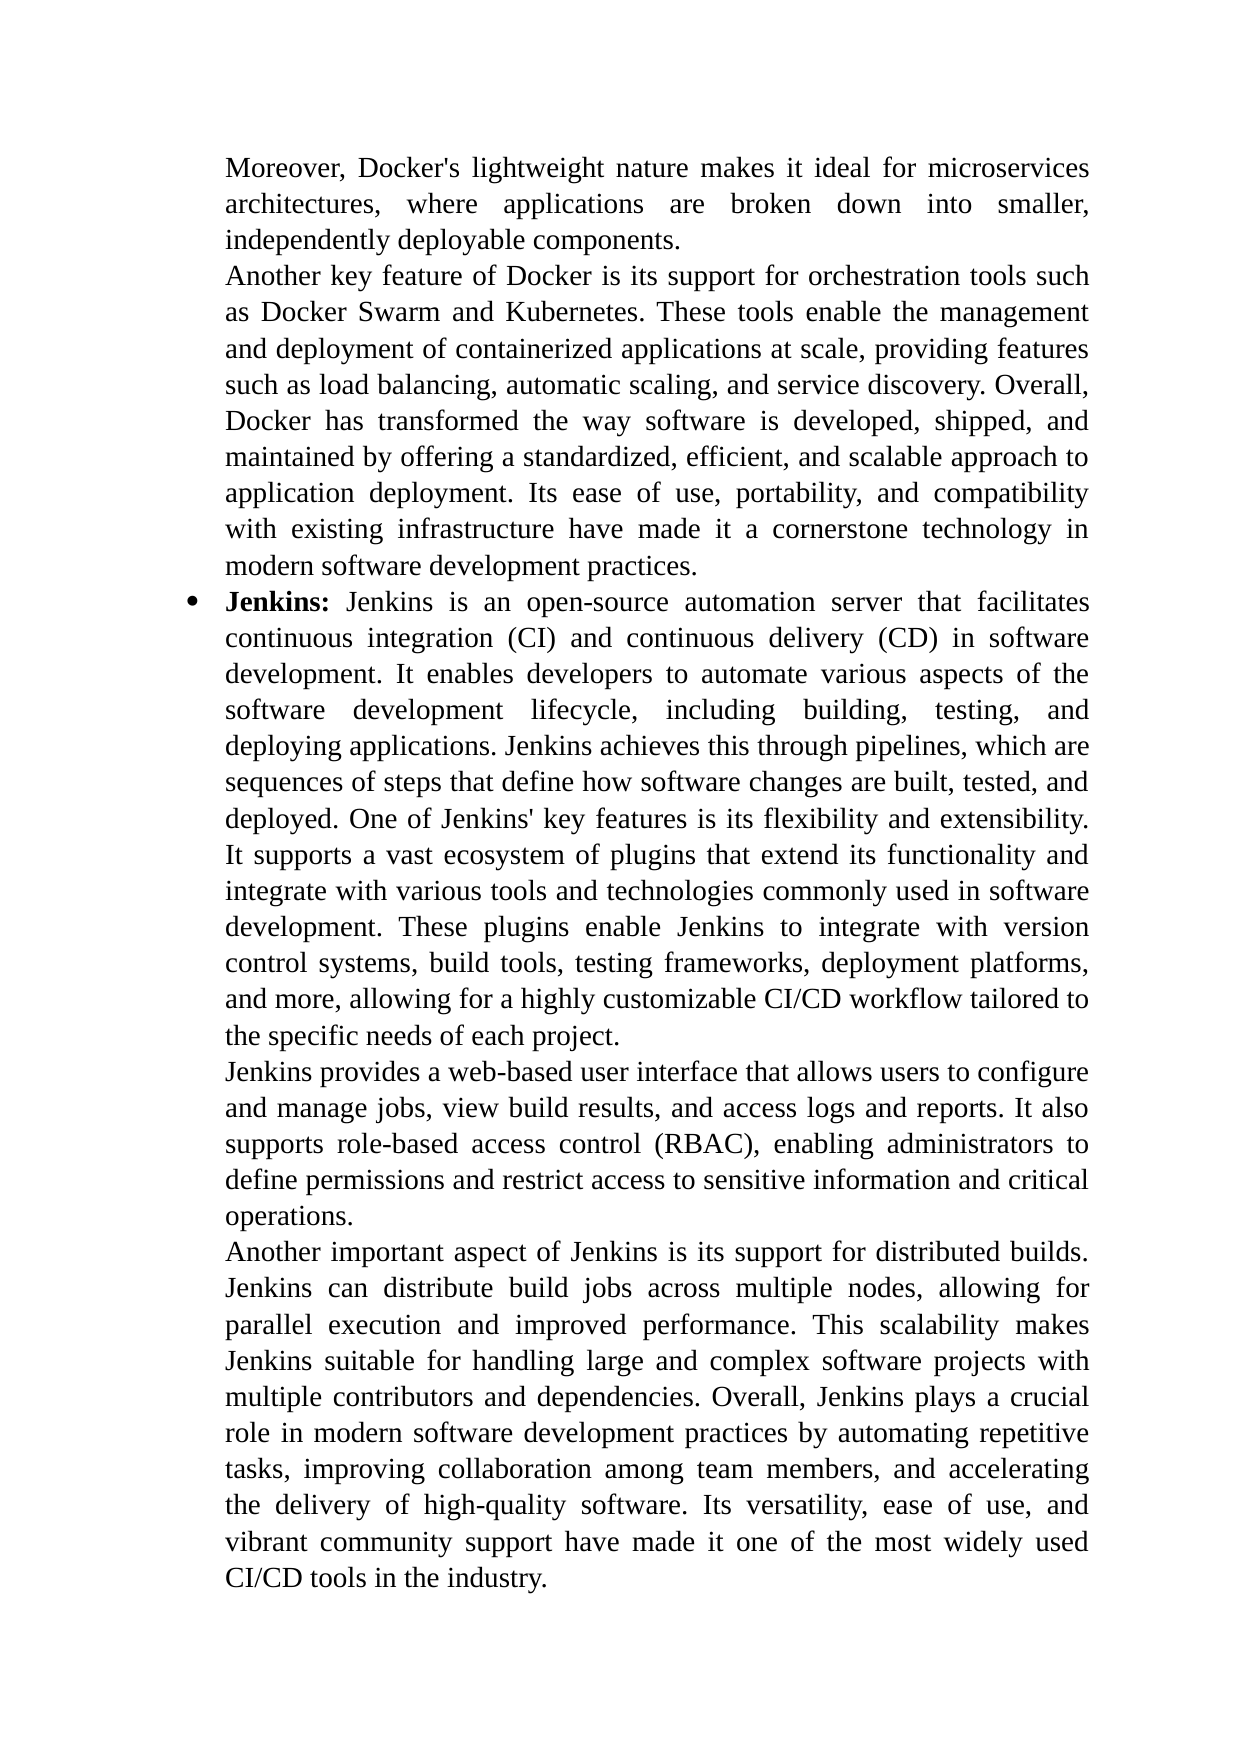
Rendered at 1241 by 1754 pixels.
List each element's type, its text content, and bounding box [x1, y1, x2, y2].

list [187, 150, 1090, 256]
list Another key feature of Docker is its support for orchestration tools such as Docker Swarm and Kubernetes. These tools enable the management and deployment of containerized applications at scale, providing features such as load balancing, automatic scaling, and service discovery. Overall, Docker has transformed the way software is developed, shipped, and maintained by offering a standardized, efficient, and scalable approach to application deployment. Its ease of use, portability, and compatibility with existing infrastructure have made it a cornerstone technology in modern software development practices. [225, 258, 1090, 581]
list Jenkins: Jenkins is an open-source automation server that facilitates continuous integration (CI) and continuous delivery (CD) in software development. It enables developers to automate various aspects of the software development lifecycle, including building, testing, and deploying applications. Jenkins achieves this through pipelines, which are sequences of steps that define how software changes are built, tested, and deployed. One of Jenkins' key features is its flexibility and extensibility. It supports a vast ecosystem of plugins that extend its functionality and integrate with various tools and technologies commonly used in software development. These plugins enable Jenkins to integrate with version control systems, build tools, testing frameworks, deployment platforms, and more, allowing for a highly customizable CI/CD workflow tailored to the specific needs of each project. [187, 584, 1090, 1051]
list Jenkins provides a web-based user interface that allows users to configure and manage jobs, view build results, and access logs and reports. It also supports role-based access control (RBAC), enabling administrators to define permissions and restrict access to sensitive information and critical operations. [225, 1054, 1090, 1232]
list Another important aspect of Jenkins is its support for distributed builds. Jenkins can distribute build jobs across multiple nodes, allowing for parallel execution and improved performance. This scalability makes Jenkins suitable for handling large and complex software projects with multiple contributors and dependencies. Overall, Jenkins plays a crucial role in modern software development practices by automating repetitive tasks, improving collaboration among team members, and accelerating the delivery of high-quality software. Its versatility, ease of use, and vibrant community support have made it one of the most widely used CI/CD tools in the industry. [225, 1234, 1090, 1593]
